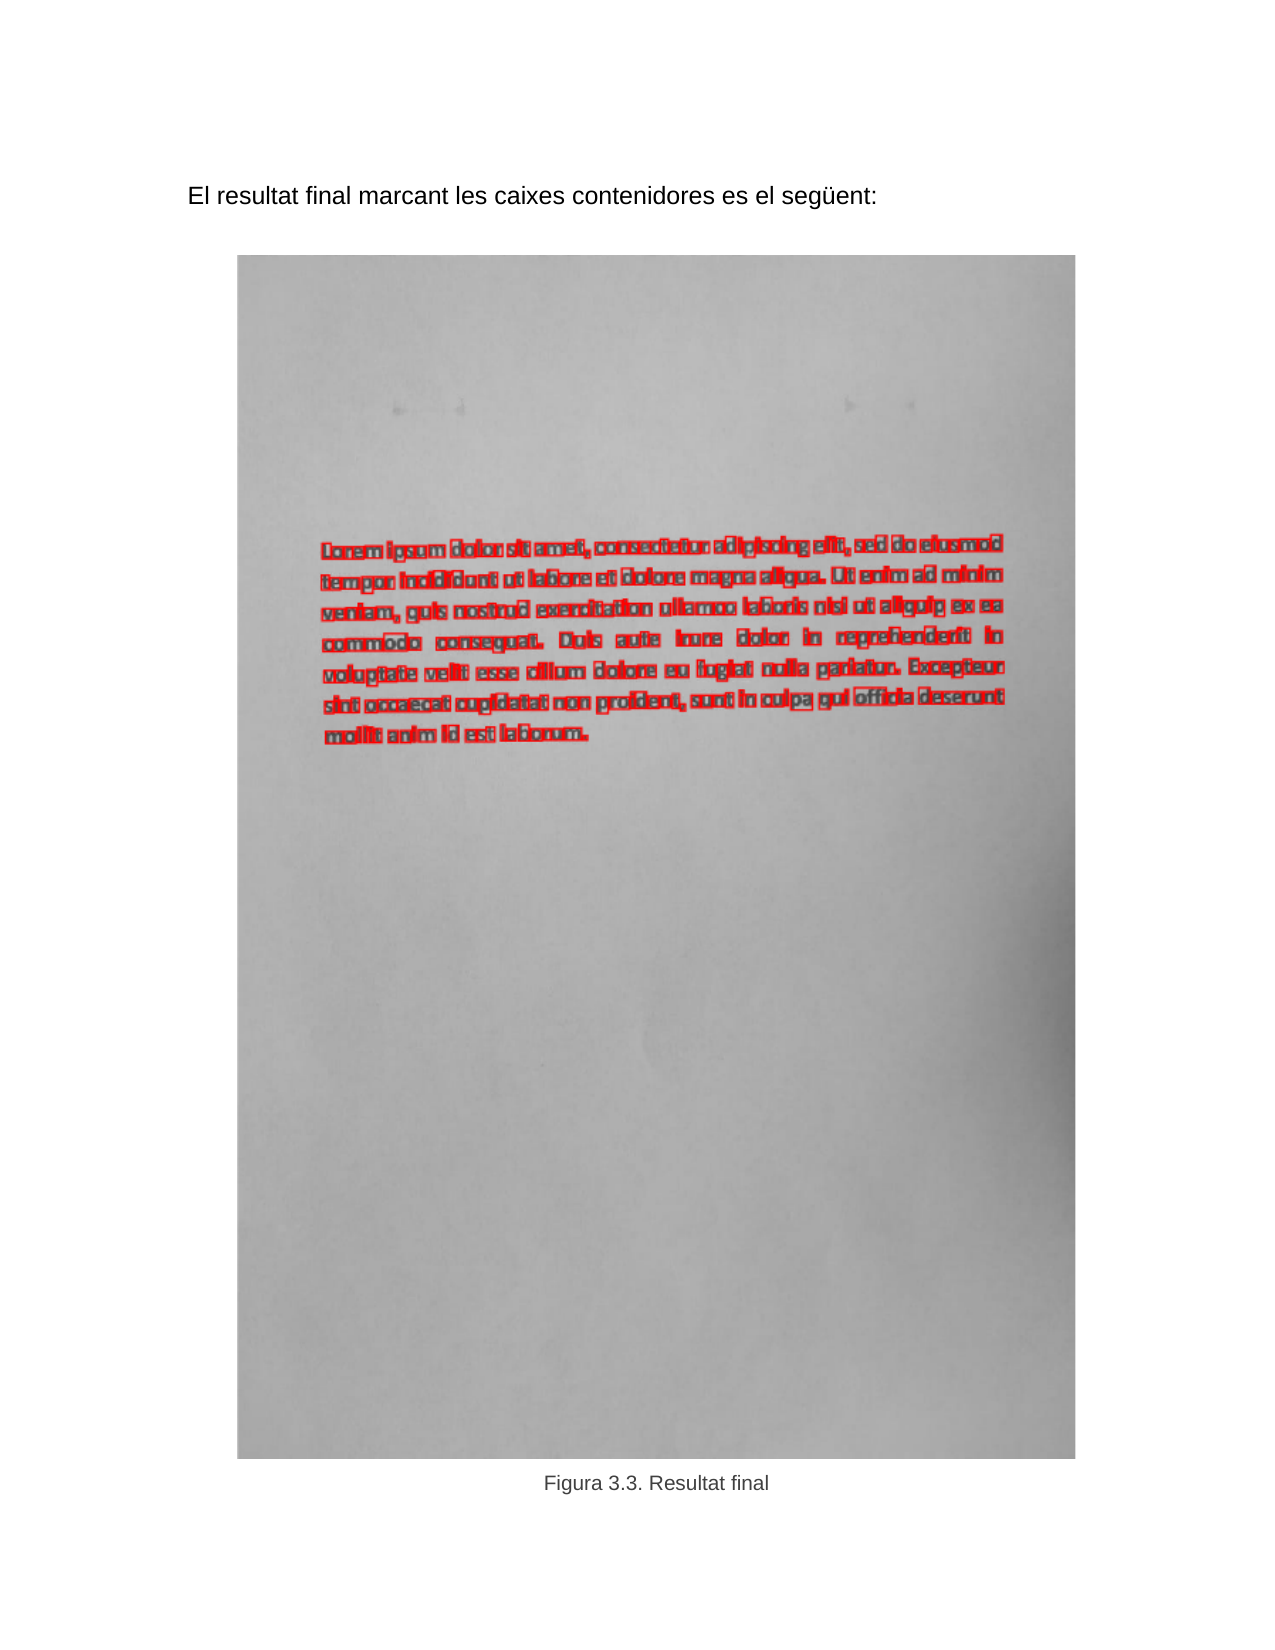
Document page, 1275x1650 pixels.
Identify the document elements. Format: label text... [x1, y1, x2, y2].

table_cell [188, 1471, 1125, 1495]
picture [237, 255, 1076, 1459]
table_header [188, 256, 1125, 1471]
list El resultat final marcant les caixes contenidores es el següent: [187, 181, 1125, 210]
